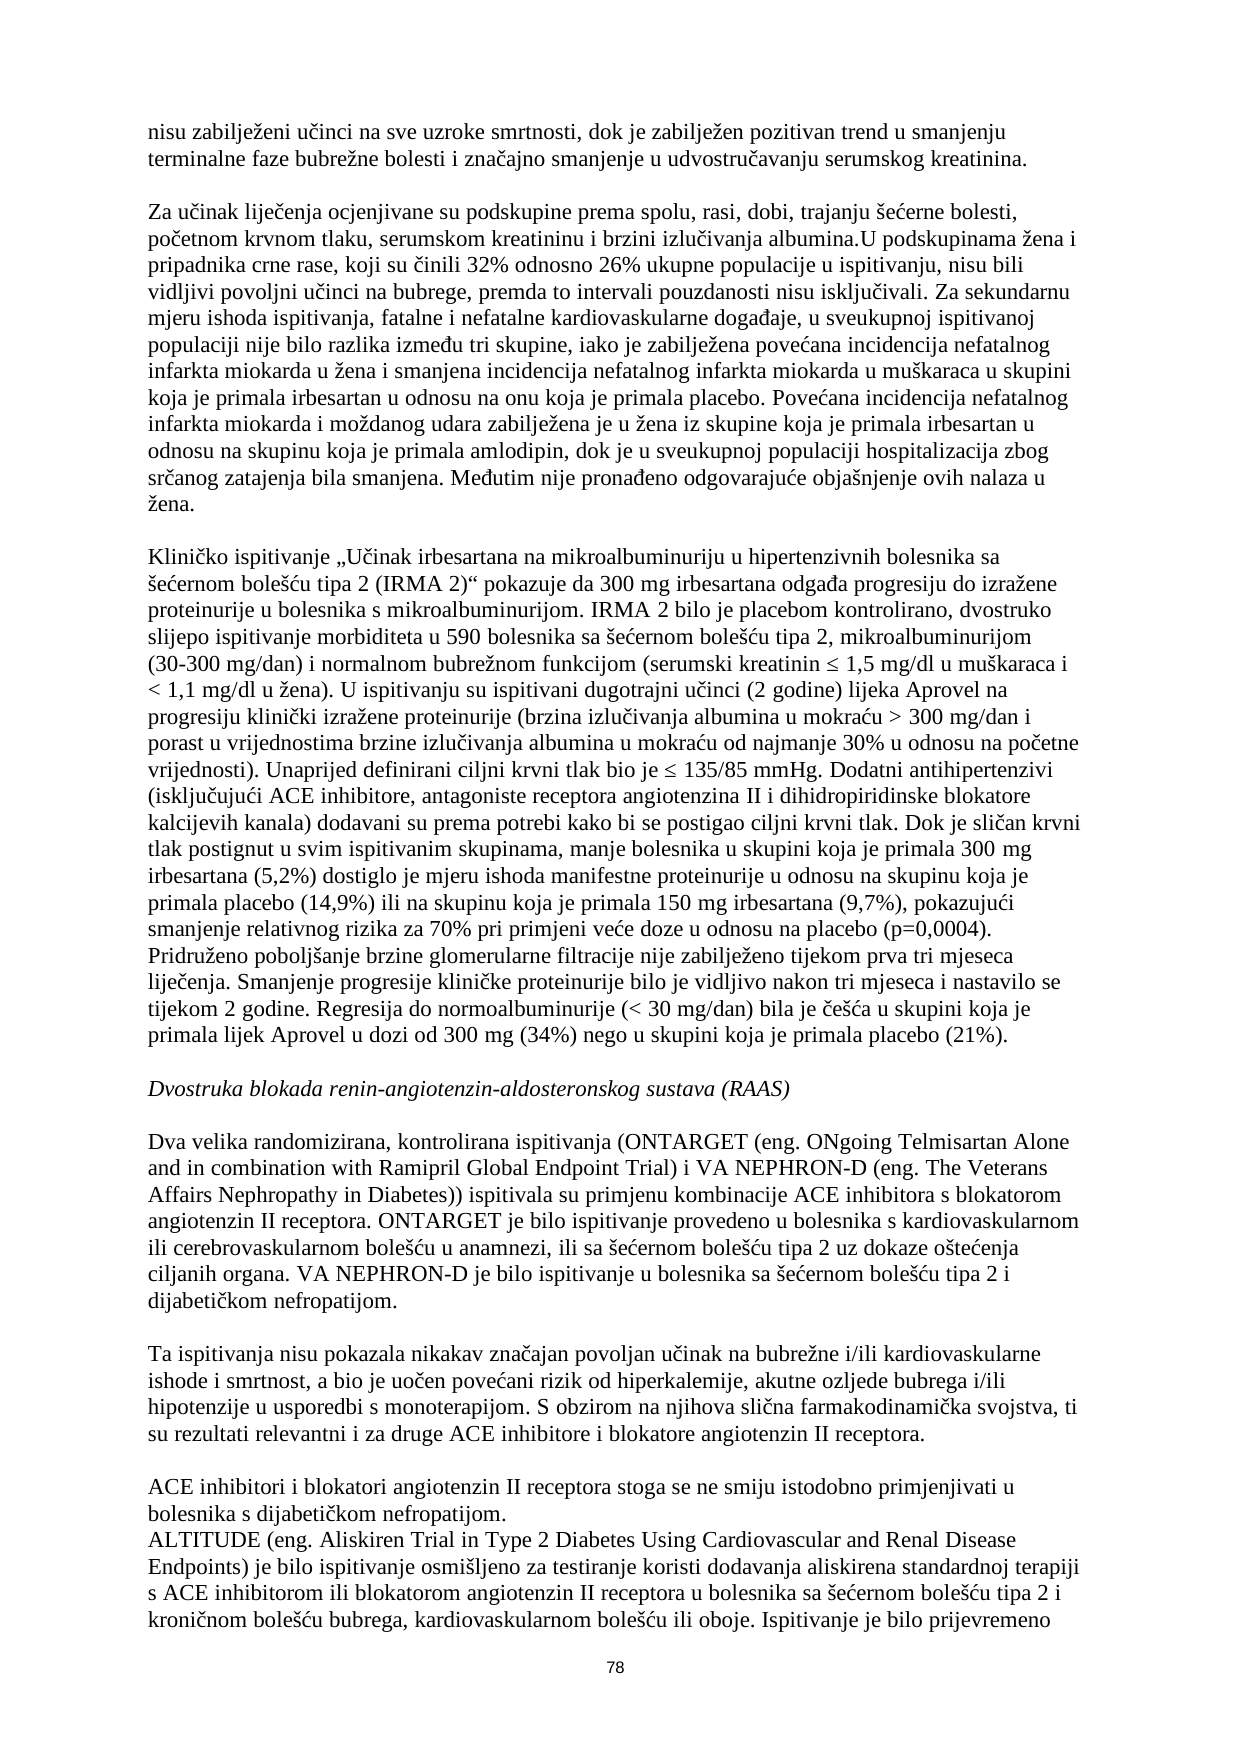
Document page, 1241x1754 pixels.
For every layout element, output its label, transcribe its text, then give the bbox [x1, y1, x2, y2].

list Ta ispitivanja nisu pokazala nikakav značajan povoljan učinak na bubrežne i/ili kardiovaskularne ishode i smrtnost, a bio je uočen povećani rizik od hiperkalemije, akutne ozljede bubrega i/ili hipotenzije u usporedbi s monoterapijom. S obzirom na njihova slična farmakodinamička svojstva, ti su rezultati relevantni i za druge ACE inhibitore i blokatore angiotenzin II receptora. [148, 1340, 1093, 1446]
text Za učinak liječenja ocjenjivane su podskupine prema spolu, rasi, dobi, trajanju šećerne bolesti, početnom krvnom tlaku, serumskom kreatininu i brzini izlučivanja albumina.U podskupinama žena i pripadnika crne rase, koji su činili 32% odnosno 26% ukupne populacije u ispitivanju, nisu bili vidljivi povoljni učinci na bubrege, premda to intervali pouzdanosti nisu isključivali. Za sekundarnu mjeru ishoda ispitivanja, fatalne i nefatalne kardiovaskularne događaje, u sveukupnoj ispitivanoj populaciji nije bilo razlika između tri skupine, iako je zabilježena povećana incidencija nefatalnog infarkta miokarda u žena i smanjena incidencija nefatalnog infarkta miokarda u muškaraca u skupini koja je primala irbesartan u odnosu na onu koja je primala placebo. Povećana incidencija nefatalnog infarkta miokarda i moždanog udara zabilježena je u žena iz skupine koja je primala irbesartan u odnosu na skupinu koja je primala amlodipin, dok je u sveukupnoj populaciji hospitalizacija zbog srčanog zatajenja bila smanjena. Međutim nije pronađeno odgovarajuće objašnjenje ovih nalaza u žena. [148, 198, 1092, 517]
list Dvostruka blokada renin-angiotenzin-aldosteronskog sustava (RAAS) [148, 1074, 1093, 1101]
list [148, 1526, 1093, 1632]
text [148, 118, 1092, 171]
list Dva velika randomizirana, kontrolirana ispitivanja (ONTARGET (eng. ONgoing Telmisartan Alone and in combination with Ramipril Global Endpoint Trial) i VA NEPHRON-D (eng. The Veterans Affairs Nephropathy in Diabetes)) ispitivala su primjenu kombinacije ACE inhibitora s blokatorom angiotenzin II receptora. ONTARGET je bilo ispitivanje provedeno u bolesnika s kardiovaskularnom ili cerebrovaskularnom bolešću u anamnezi, ili sa šećernom bolešću tipa 2 uz dokaze oštećenja ciljanih organa. VA NEPHRON-D je bilo ispitivanje u bolesnika sa šećernom bolešću tipa 2 i dijabetičkom nefropatijom. [148, 1127, 1093, 1313]
list ACE inhibitori i blokatori angiotenzin II receptora stoga se ne smiju istodobno primjenjivati u bolesnika s dijabetičkom nefropatijom. [148, 1473, 1093, 1526]
text Kliničko ispitivanje „Učinak irbesartana na mikroalbuminuriju u hipertenzivnih bolesnika sa šećernom bolešću tipa 2 (IRMA 2)“ pokazuje da 300 mg irbesartana odgađa progresiju do izražene proteinurije u bolesnika s mikroalbuminurijom. IRMA 2 bilo je placebom kontrolirano, dvostruko slijepo ispitivanje morbiditeta u 590 bolesnika sa šećernom bolešću tipa 2, mikroalbuminurijom (30-300 mg/dan) i normalnom bubrežnom funkcijom (serumski kreatinin ≤ 1,5 mg/dl u muškaraca i < 1,1 mg/dl u žena). U ispitivanju su ispitivani dugotrajni učinci (2 godine) lijeka Aprovel na progresiju klinički izražene proteinurije (brzina izlučivanja albumina u mokraću > 300 mg/dan i porast u vrijednostima brzine izlučivanja albumina u mokraću od najmanje 30% u odnosu na početne vrijednosti). Unaprijed definirani ciljni krvni tlak bio je ≤ 135/85 mmHg. Dodatni antihipertenzivi (isključujući ACE inhibitore, antagoniste receptora angiotenzina II i dihidropiridinske blokatore kalcijevih kanala) dodavani su prema potrebi kako bi se postigao ciljni krvni tlak. Dok je sličan krvni tlak postignut u svim ispitivanim skupinama, manje bolesnika u skupini koja je primala 300 mg irbesartana (5,2%) dostiglo je mjeru ishoda manifestne proteinurije u odnosu na skupinu koja je primala placebo (14,9%) ili na skupinu koja je primala 150 mg irbesartana (9,7%), pokazujući smanjenje relativnog rizika za 70% pri primjeni veće doze u odnosu na placebo (p=0,0004). Pridruženo poboljšanje brzine glomerularne filtracije nije zabilježeno tijekom prva tri mjeseca liječenja. Smanjenje progresije kliničke proteinurije bilo je vidljivo nakon tri mjeseca i nastavilo se tijekom 2 godine. Regresija do normoalbuminurije (< 30 mg/dan) bila je češća u skupini koja je primala lijek Aprovel u dozi od 300 mg (34%) nego u skupini koja je primala placebo (21%). [148, 543, 1092, 1048]
